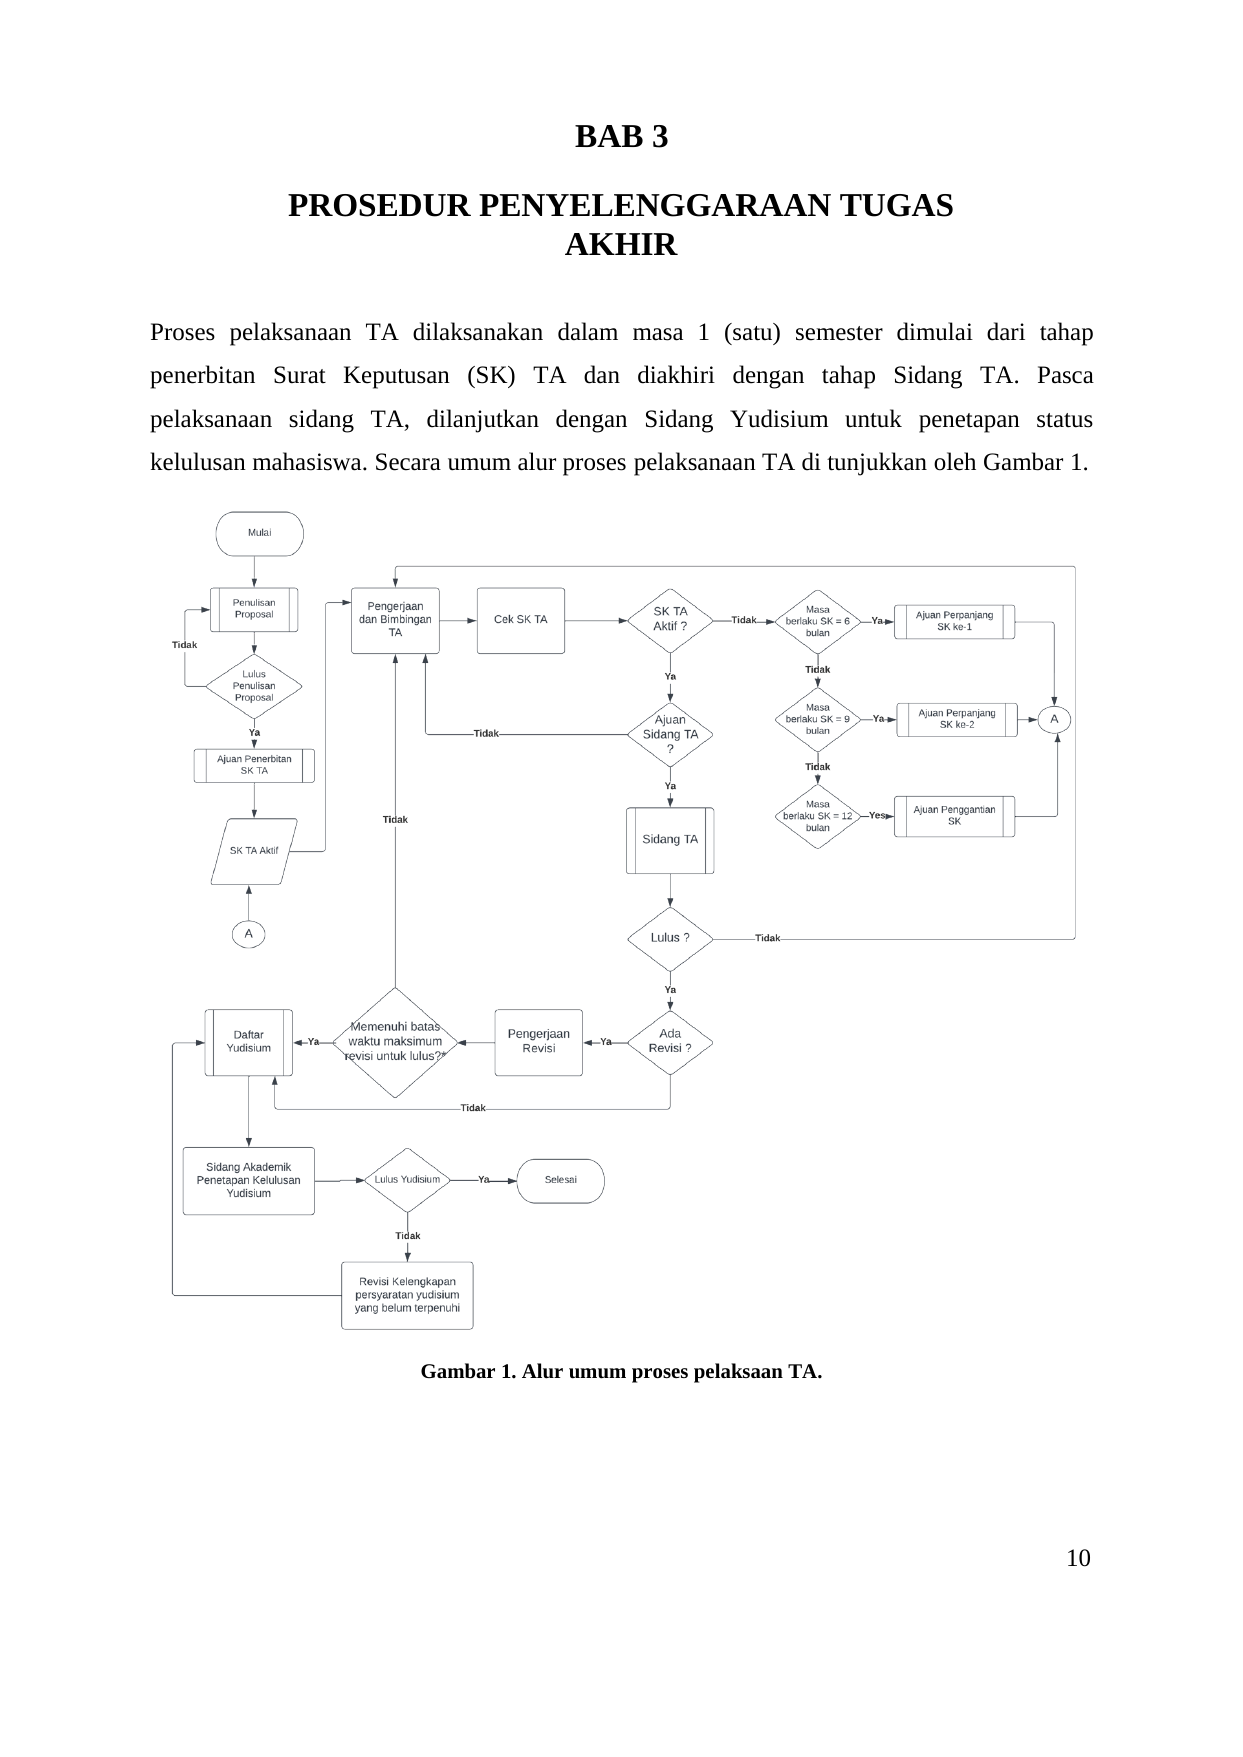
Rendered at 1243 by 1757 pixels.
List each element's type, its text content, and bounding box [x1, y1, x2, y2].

picture [171, 511, 1076, 1330]
text PROSEDUR PENYELENGGARAAN TUGAS AKHIR [227, 186, 1014, 262]
subtitle BAB 3 [362, 117, 882, 155]
text Proses pelaksanaan TA dilaksanakan dalam masa 1 (satu) semester dimulai dari tahap penerbitan Surat Keputusan (SK) TA dan diakhiri dengan tahap Sidang TA. Pasca pelaksanaan sidang TA, dilanjutkan dengan Sidang Yudisium untuk penetapan status kelulusan mahasiswa. Secara umum alur proses pelaksanaan TA di tunjukkan oleh Gambar 1. [150, 317, 1094, 476]
text Gambar 1. Alur umum proses pelaksaan TA. [362, 1359, 881, 1383]
